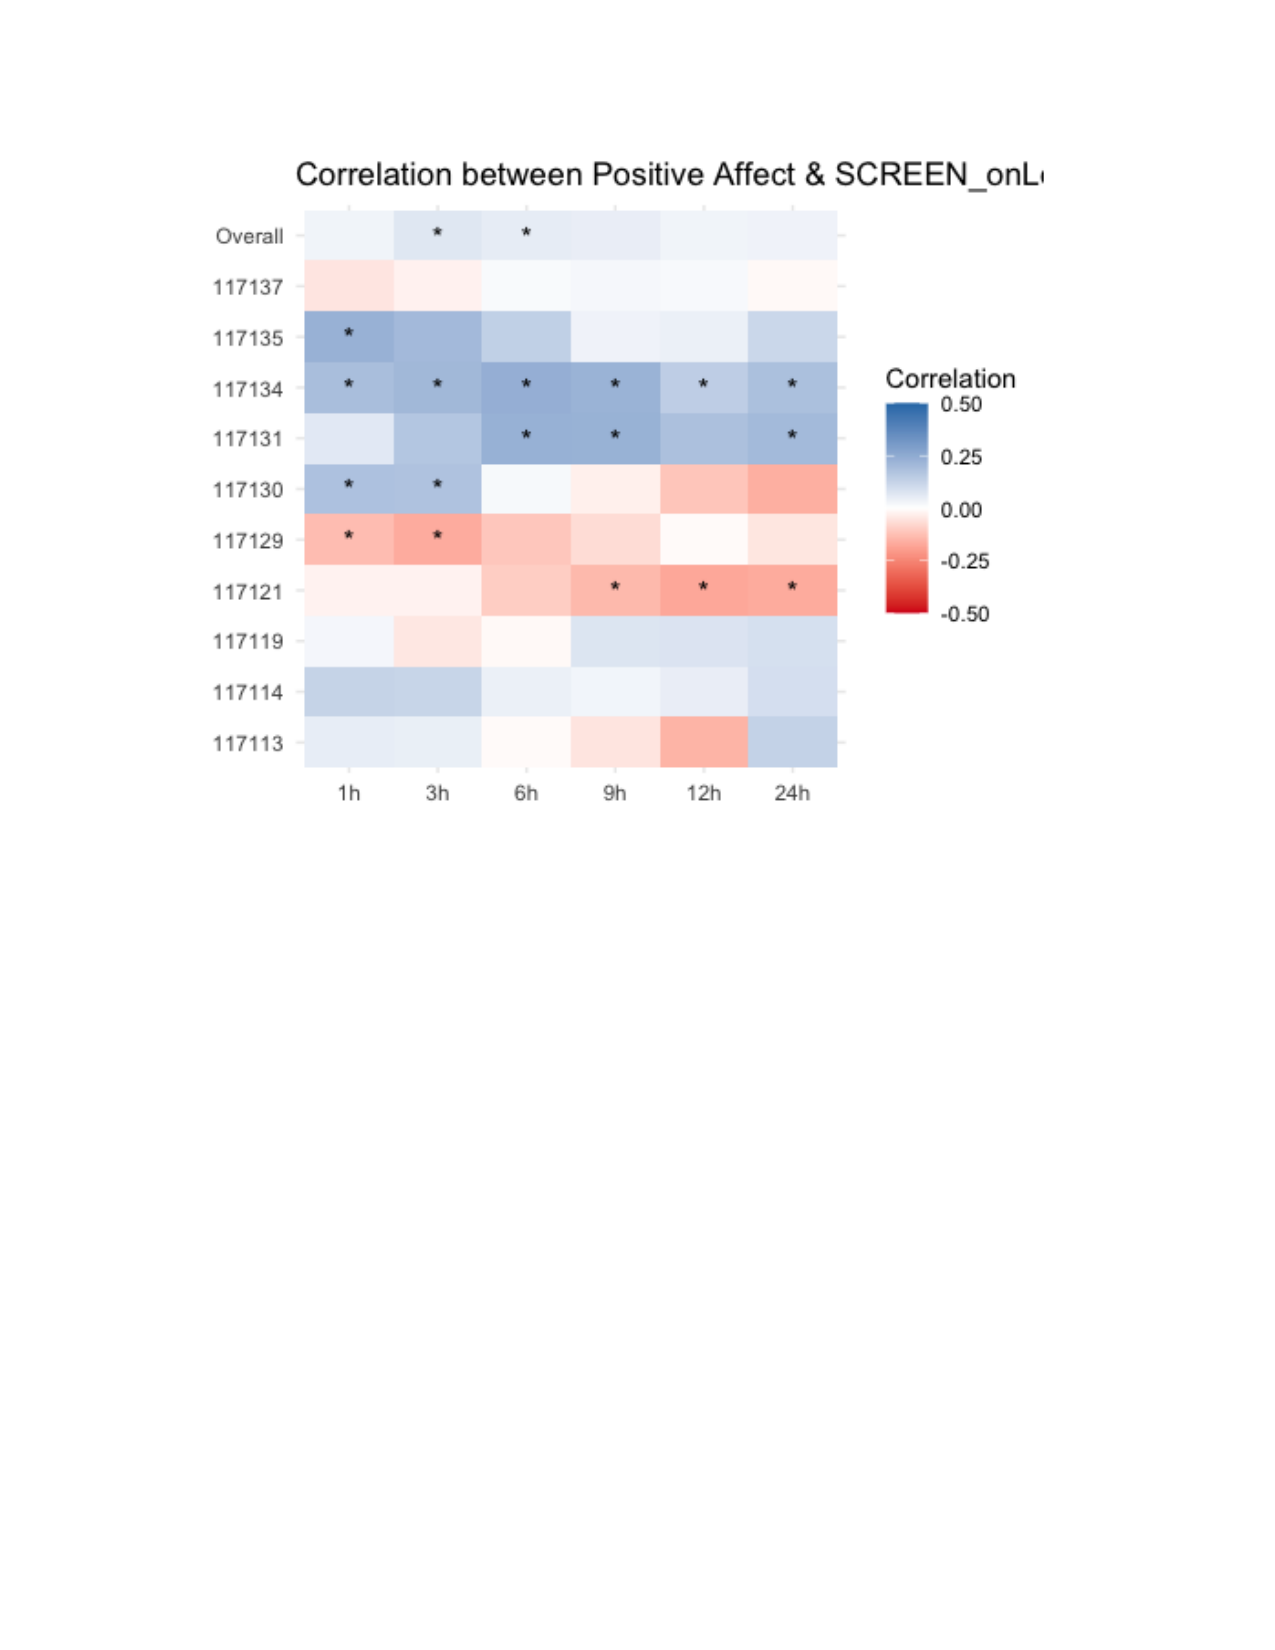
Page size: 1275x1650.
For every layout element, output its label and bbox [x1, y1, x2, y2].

picture [168, 150, 1044, 850]
